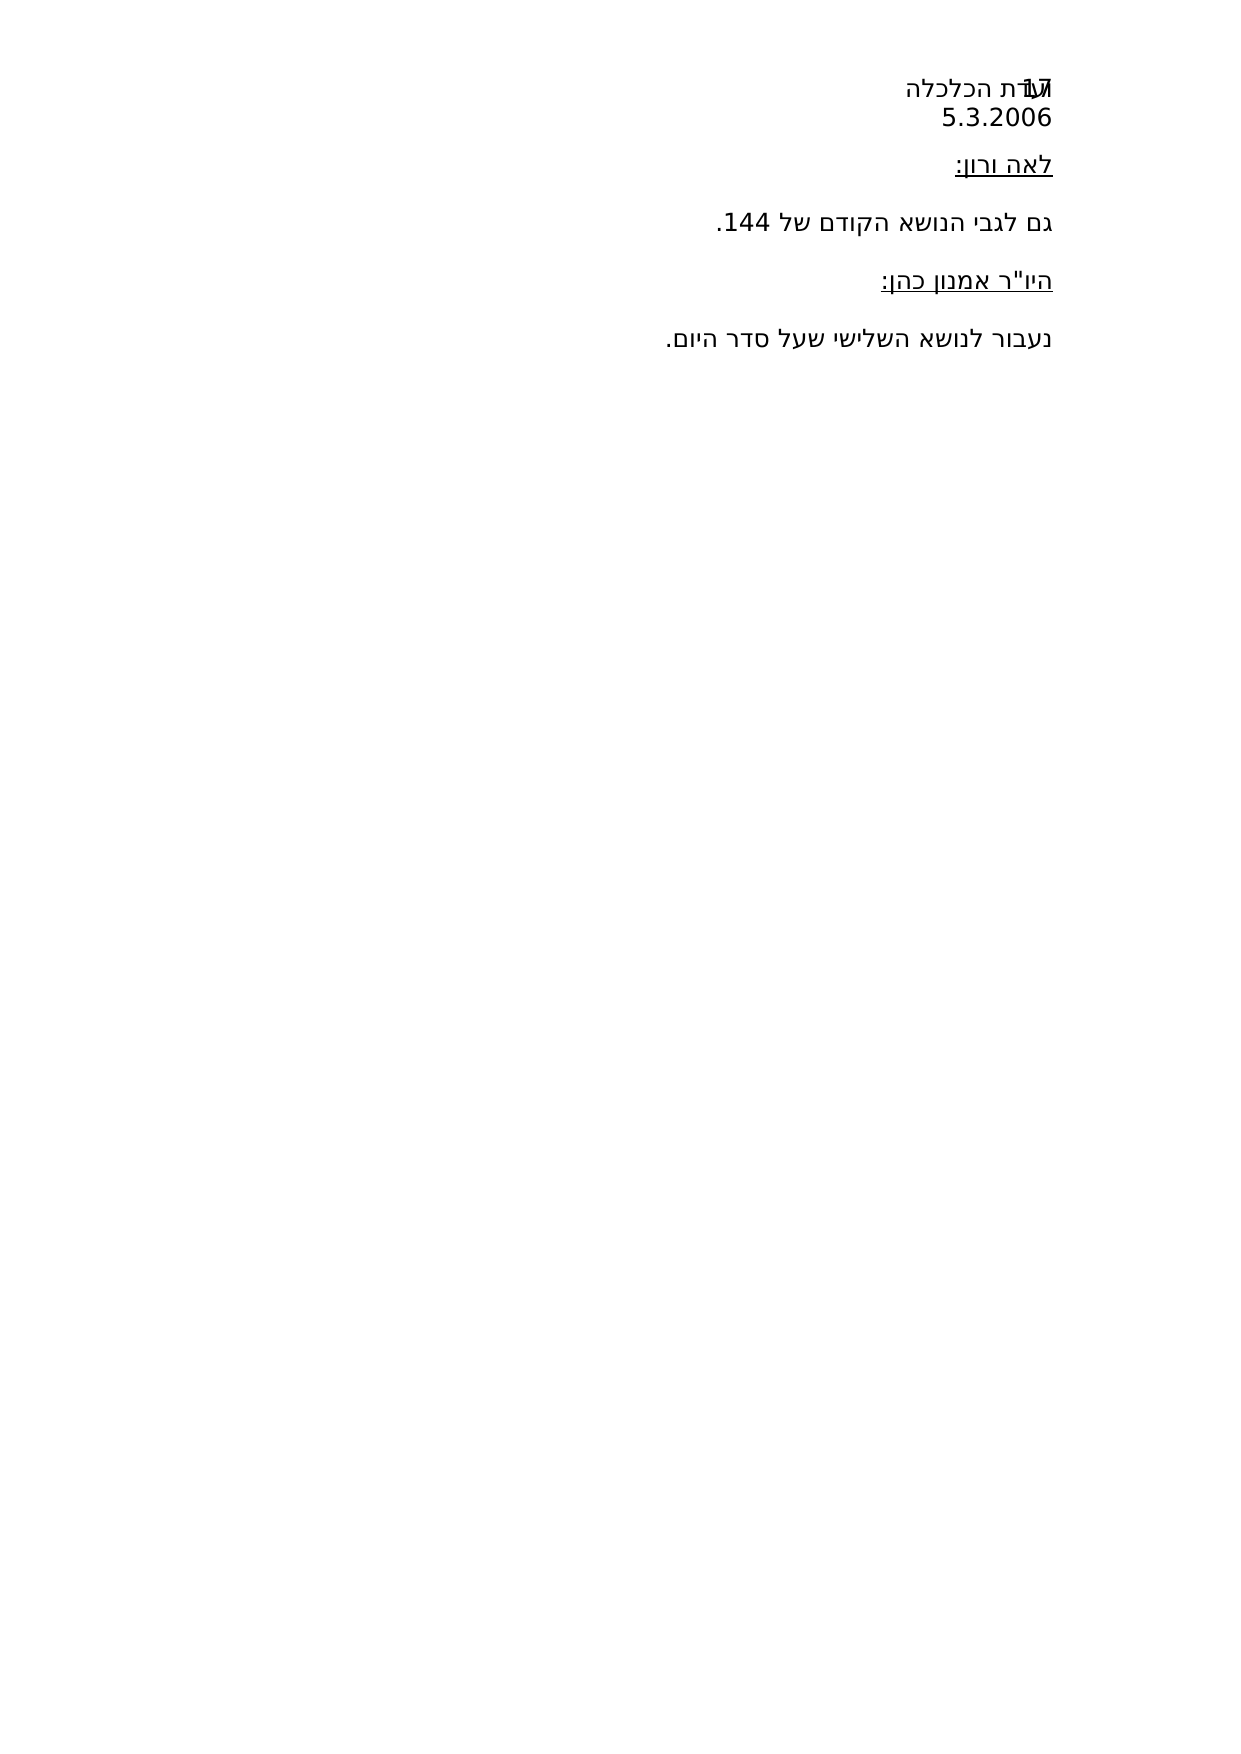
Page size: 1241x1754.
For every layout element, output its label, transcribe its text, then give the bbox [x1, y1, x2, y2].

text לאה ורון: [187, 150, 1053, 179]
text נעבור לנושא השלישי שעל סדר היום. [187, 324, 1053, 353]
text גם לגבי הנושא הקודם של 144. [187, 208, 1053, 237]
text היו"ר אמנון כהן: [187, 266, 1053, 295]
